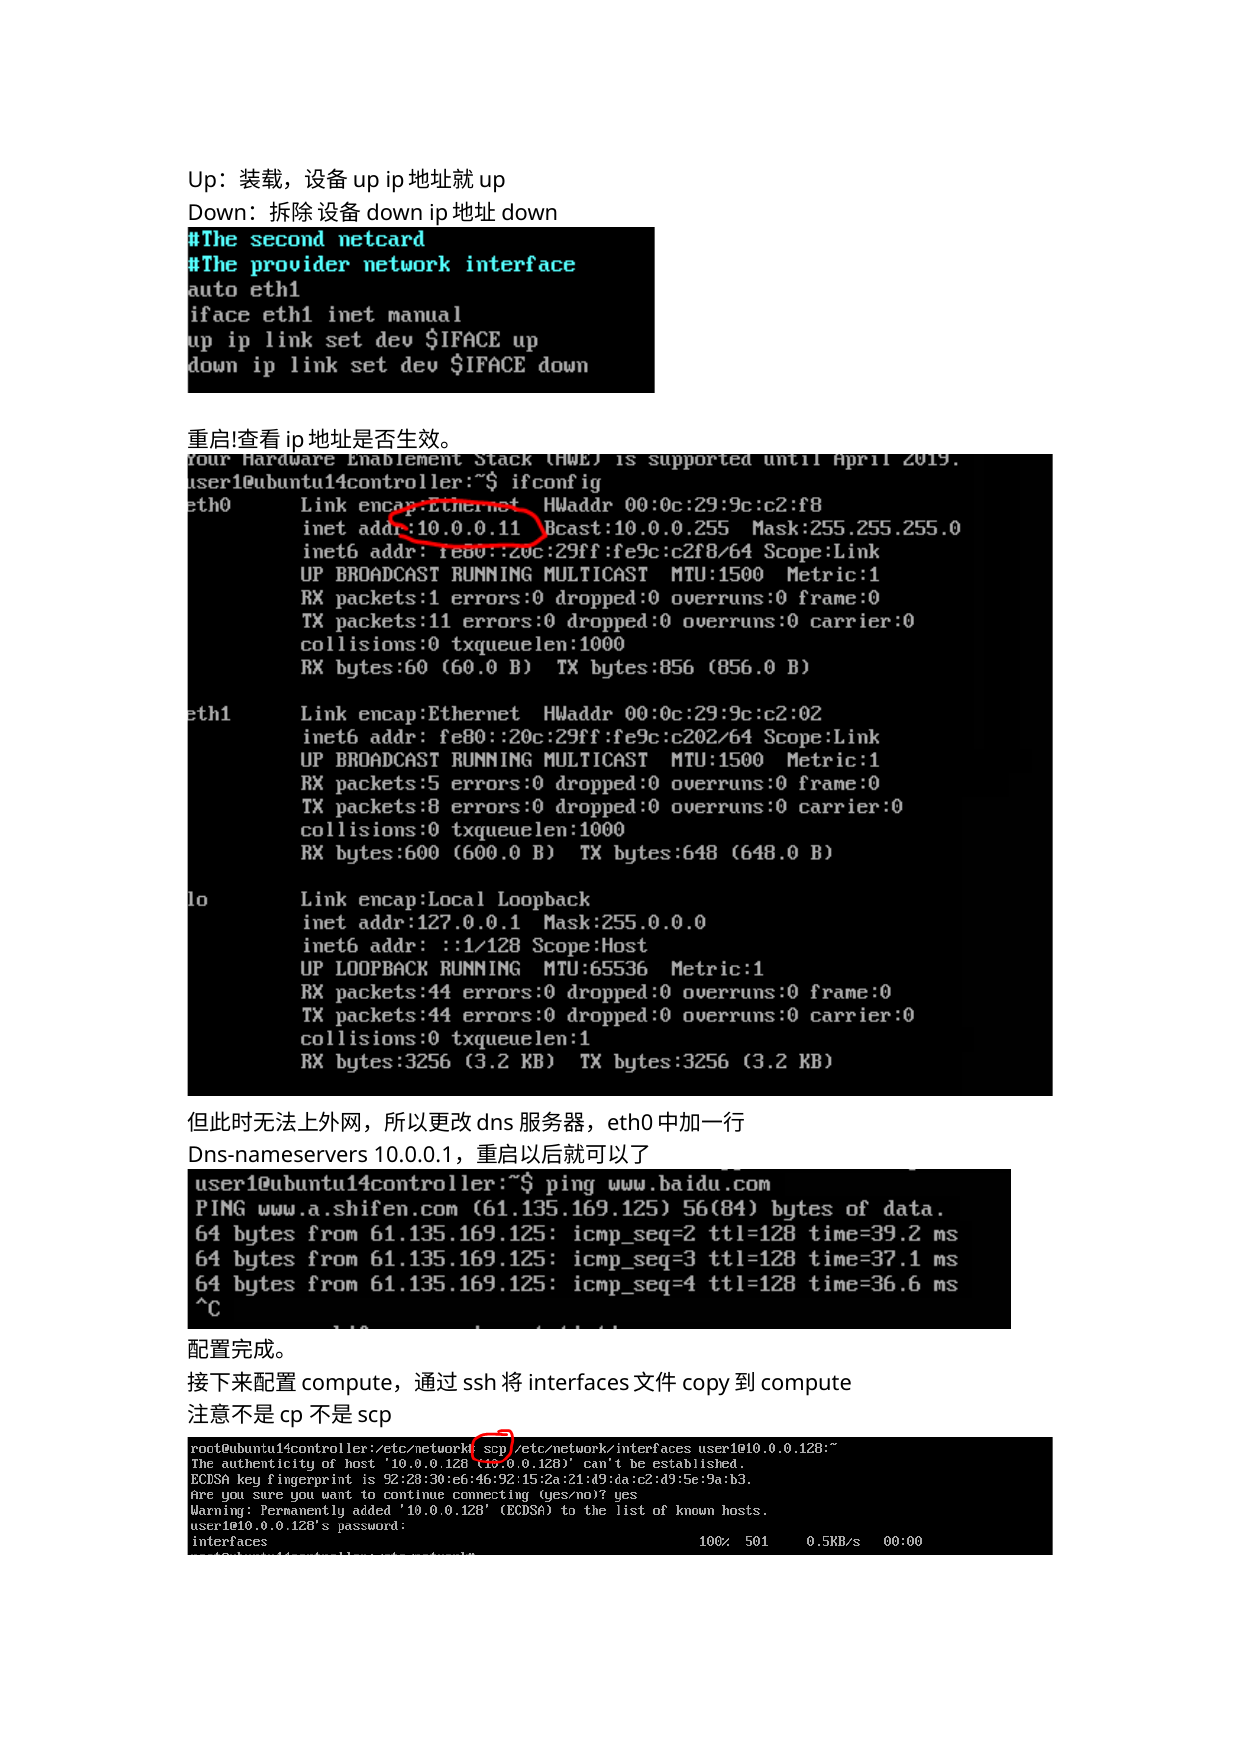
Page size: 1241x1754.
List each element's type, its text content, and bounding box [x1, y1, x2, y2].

text Down：拆除 设备 down ip地址 down [187, 194, 1053, 227]
text 配置完成。 [187, 1332, 1053, 1364]
picture [187, 227, 655, 393]
text 重启!查看ip地址是否生效。 [187, 422, 1053, 454]
picture [187, 454, 1053, 1096]
picture [187, 1429, 1053, 1555]
text 但此时无法上外网，所以更改dns 服务器，eth0中加一行 [187, 1104, 1053, 1137]
text 接下来配置compute，通过ssh将interfaces文件copy到compute [187, 1364, 1053, 1397]
text Dns-nameservers 10.0.0.1，重启以后就可以了 [187, 1137, 1053, 1169]
picture [187, 1169, 1011, 1329]
text Up：装载，设备up ip地址就up [187, 162, 1053, 194]
text 注意不是cp 不是scp [187, 1397, 1053, 1429]
